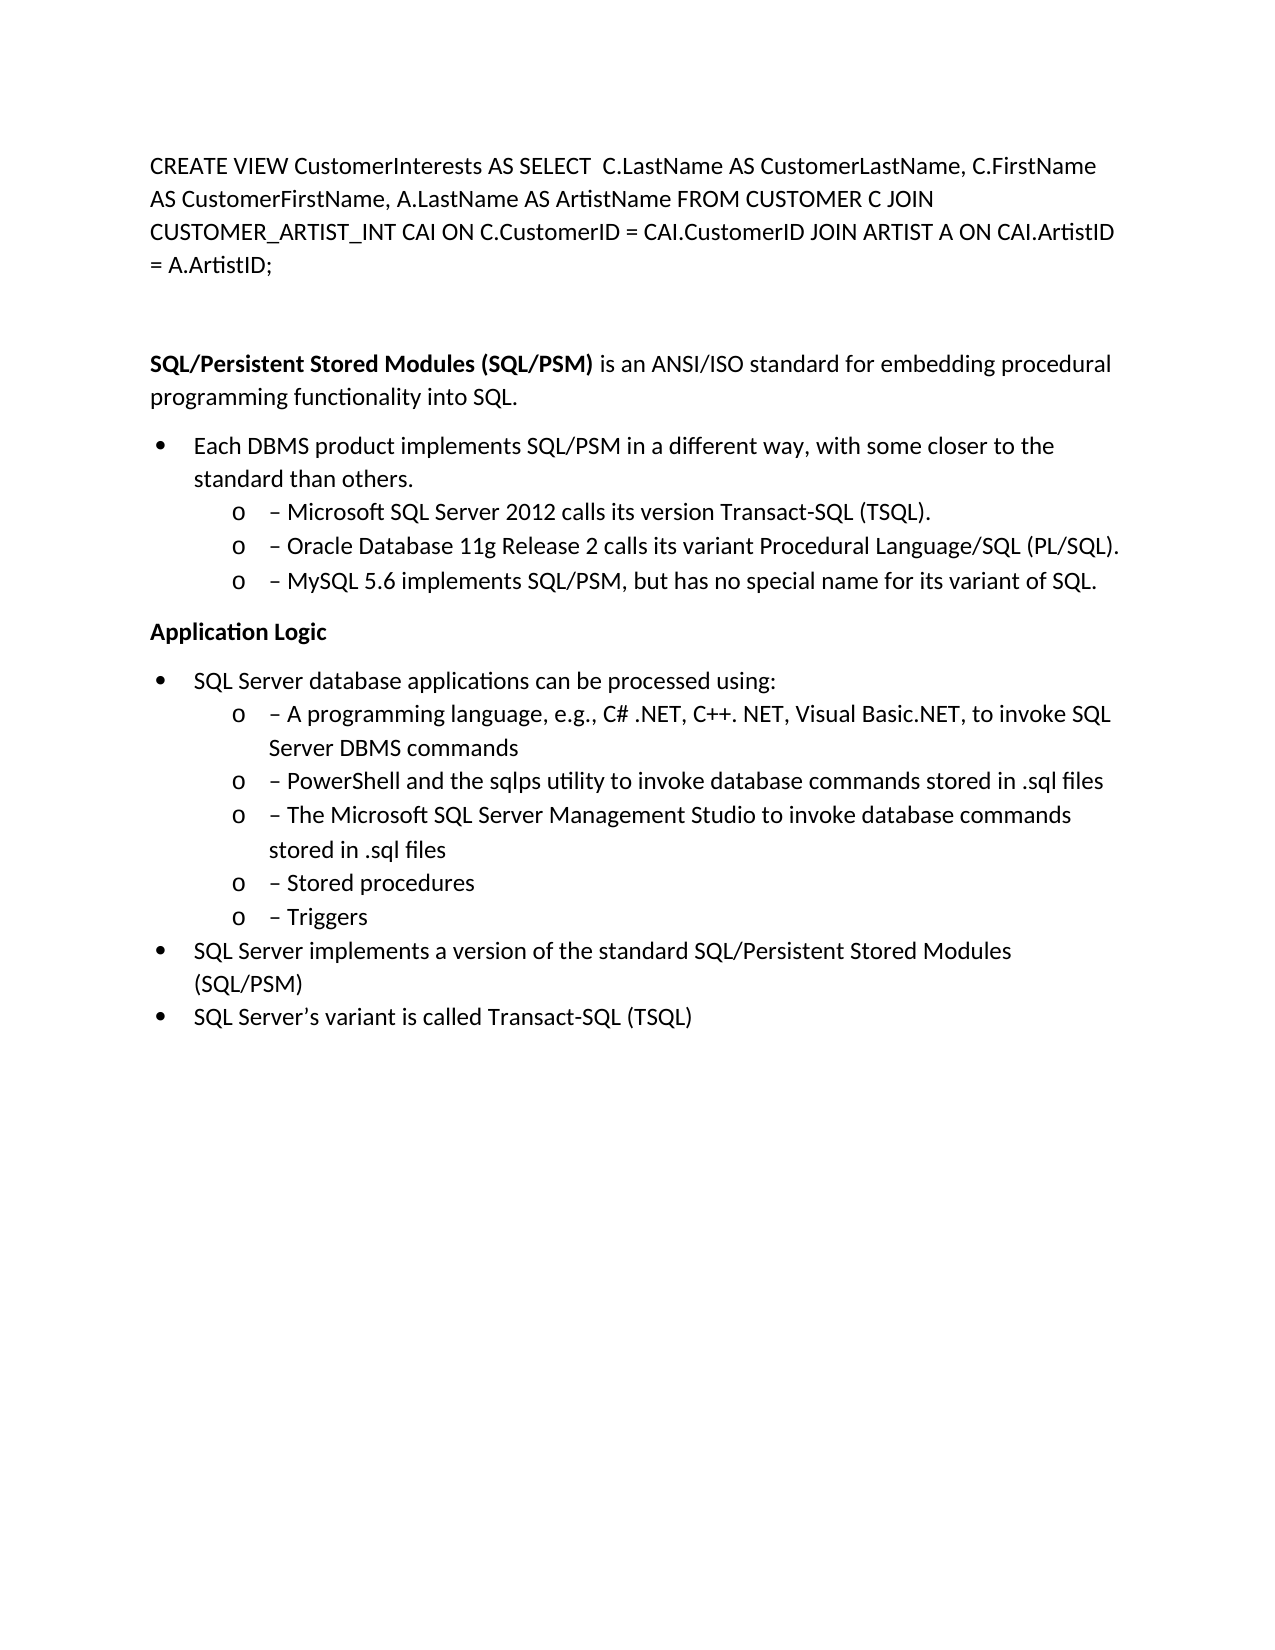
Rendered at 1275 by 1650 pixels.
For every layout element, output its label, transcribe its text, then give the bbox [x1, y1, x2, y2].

list – A programming language, e.g., C# .NET, C++. NET, Visual Basic.NET, to invoke SQL Server DBMS commands [231, 698, 1125, 763]
text Application Logic [150, 616, 1125, 646]
list SQL Server implements a version of the standard SQL/Persistent Stored Modules (SQL/PSM) [156, 935, 1125, 999]
list – MySQL 5.6 implements SQL/PSM, but has no special name for its variant of SQL. [231, 565, 1125, 597]
list – PowerShell and the sqlps utility to invoke database commands stored in .sql files [231, 765, 1125, 797]
list SQL Server database applications can be processed using: [156, 665, 1125, 696]
list – Stored procedures [231, 867, 1125, 898]
list – Triggers [231, 901, 1125, 933]
text CREATE VIEW CustomerInterests AS SELECT C.LastName AS CustomerLastName, C.FirstName AS CustomerFirstName, A.LastName AS ArtistName FROM CUSTOMER C JOIN CUSTOMER_ARTIST_INT CAI ON C.CustomerID = CAI.CustomerID JOIN ARTIST A ON CAI.ArtistID = A.ArtistID; [150, 150, 1125, 279]
text SQL/Persistent Stored Modules (SQL/PSM) is an ANSI/ISO standard for embedding procedural programming functionality into SQL. [150, 348, 1125, 411]
list – Oracle Database 11g Release 2 calls its variant Procedural Language/SQL (PL/SQL). [231, 531, 1125, 562]
list SQL Server’s variant is called Transact-SQL (TSQL) [156, 1001, 1125, 1032]
list – Microsoft SQL Server 2012 calls its version Transact-SQL (TSQL). [231, 496, 1125, 528]
list Each DBMS product implements SQL/PSM in a different way, with some closer to the standard than others. [156, 430, 1125, 494]
list – The Microsoft SQL Server Management Studio to invoke database commands stored in .sql files [231, 799, 1125, 864]
